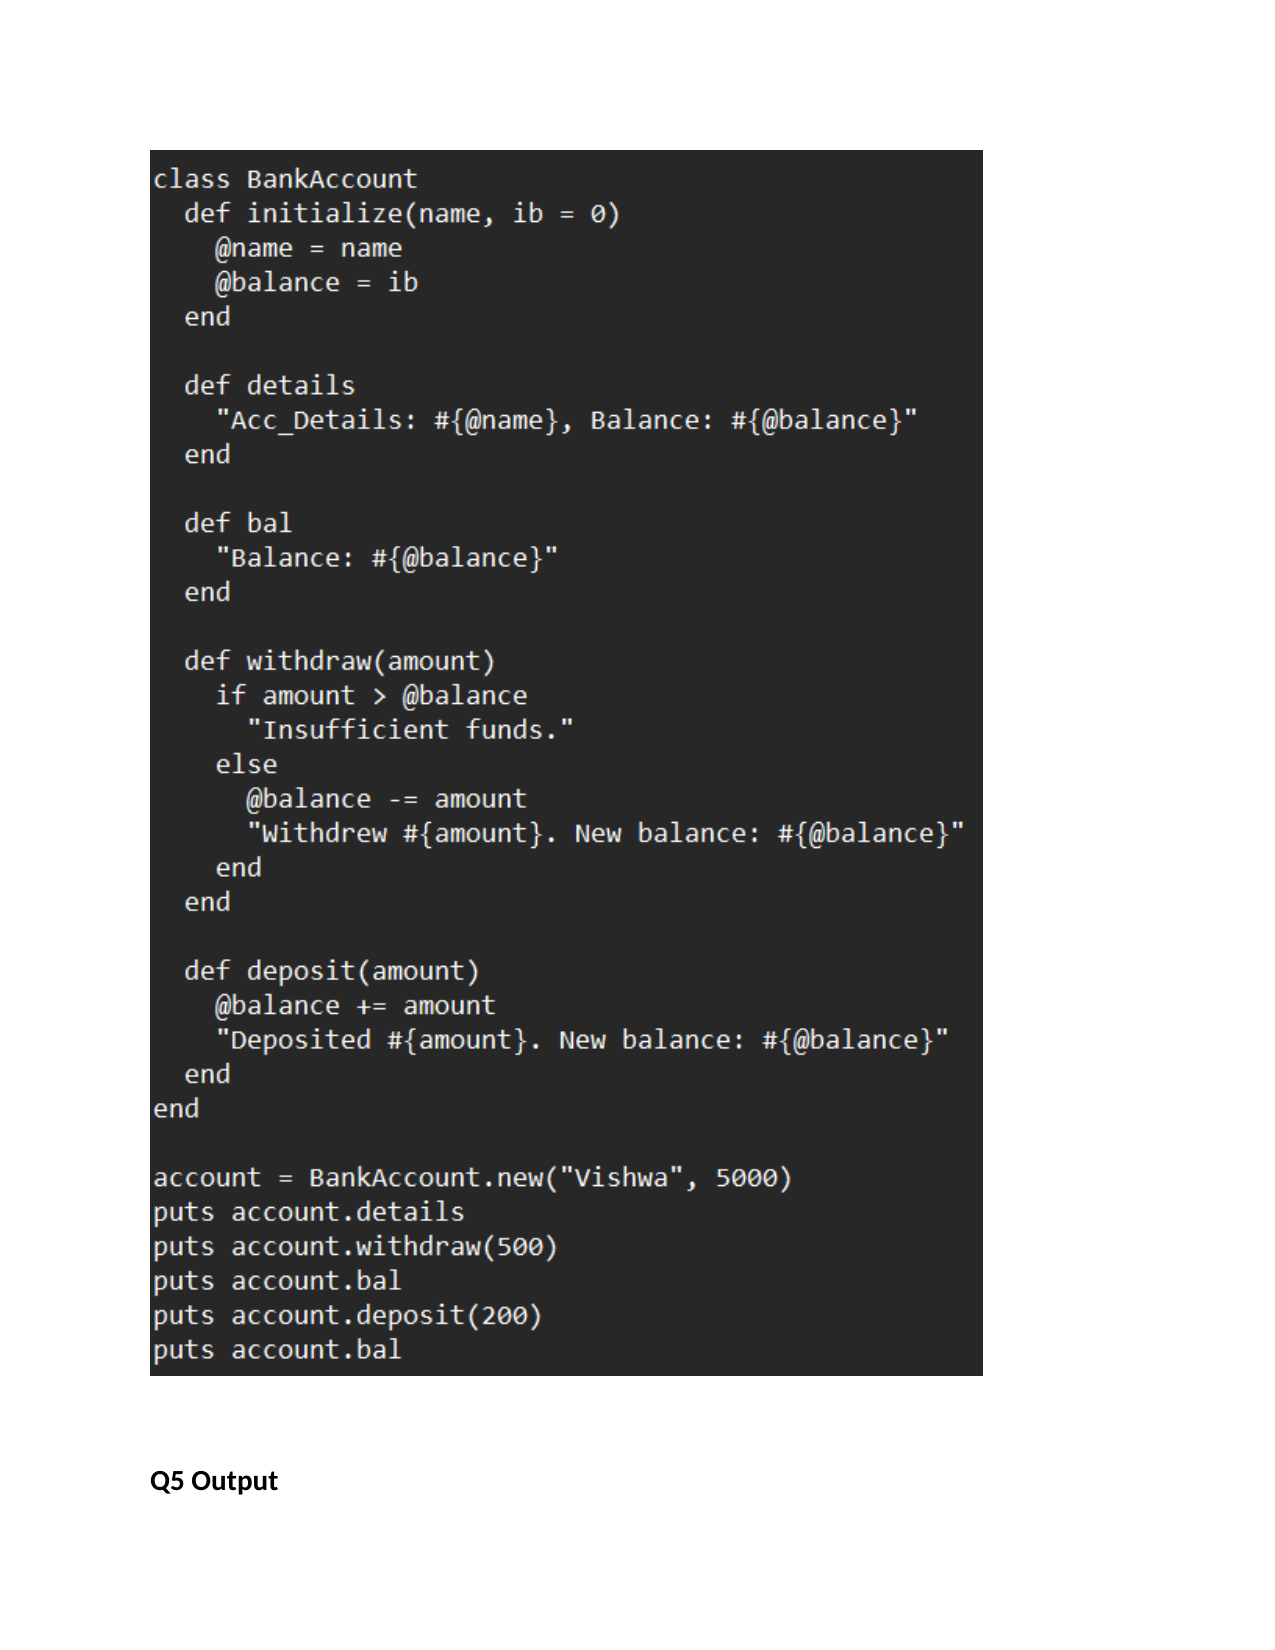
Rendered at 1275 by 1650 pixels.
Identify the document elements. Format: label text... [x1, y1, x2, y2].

text Q5 Output [150, 1462, 1125, 1498]
picture [150, 150, 983, 1376]
